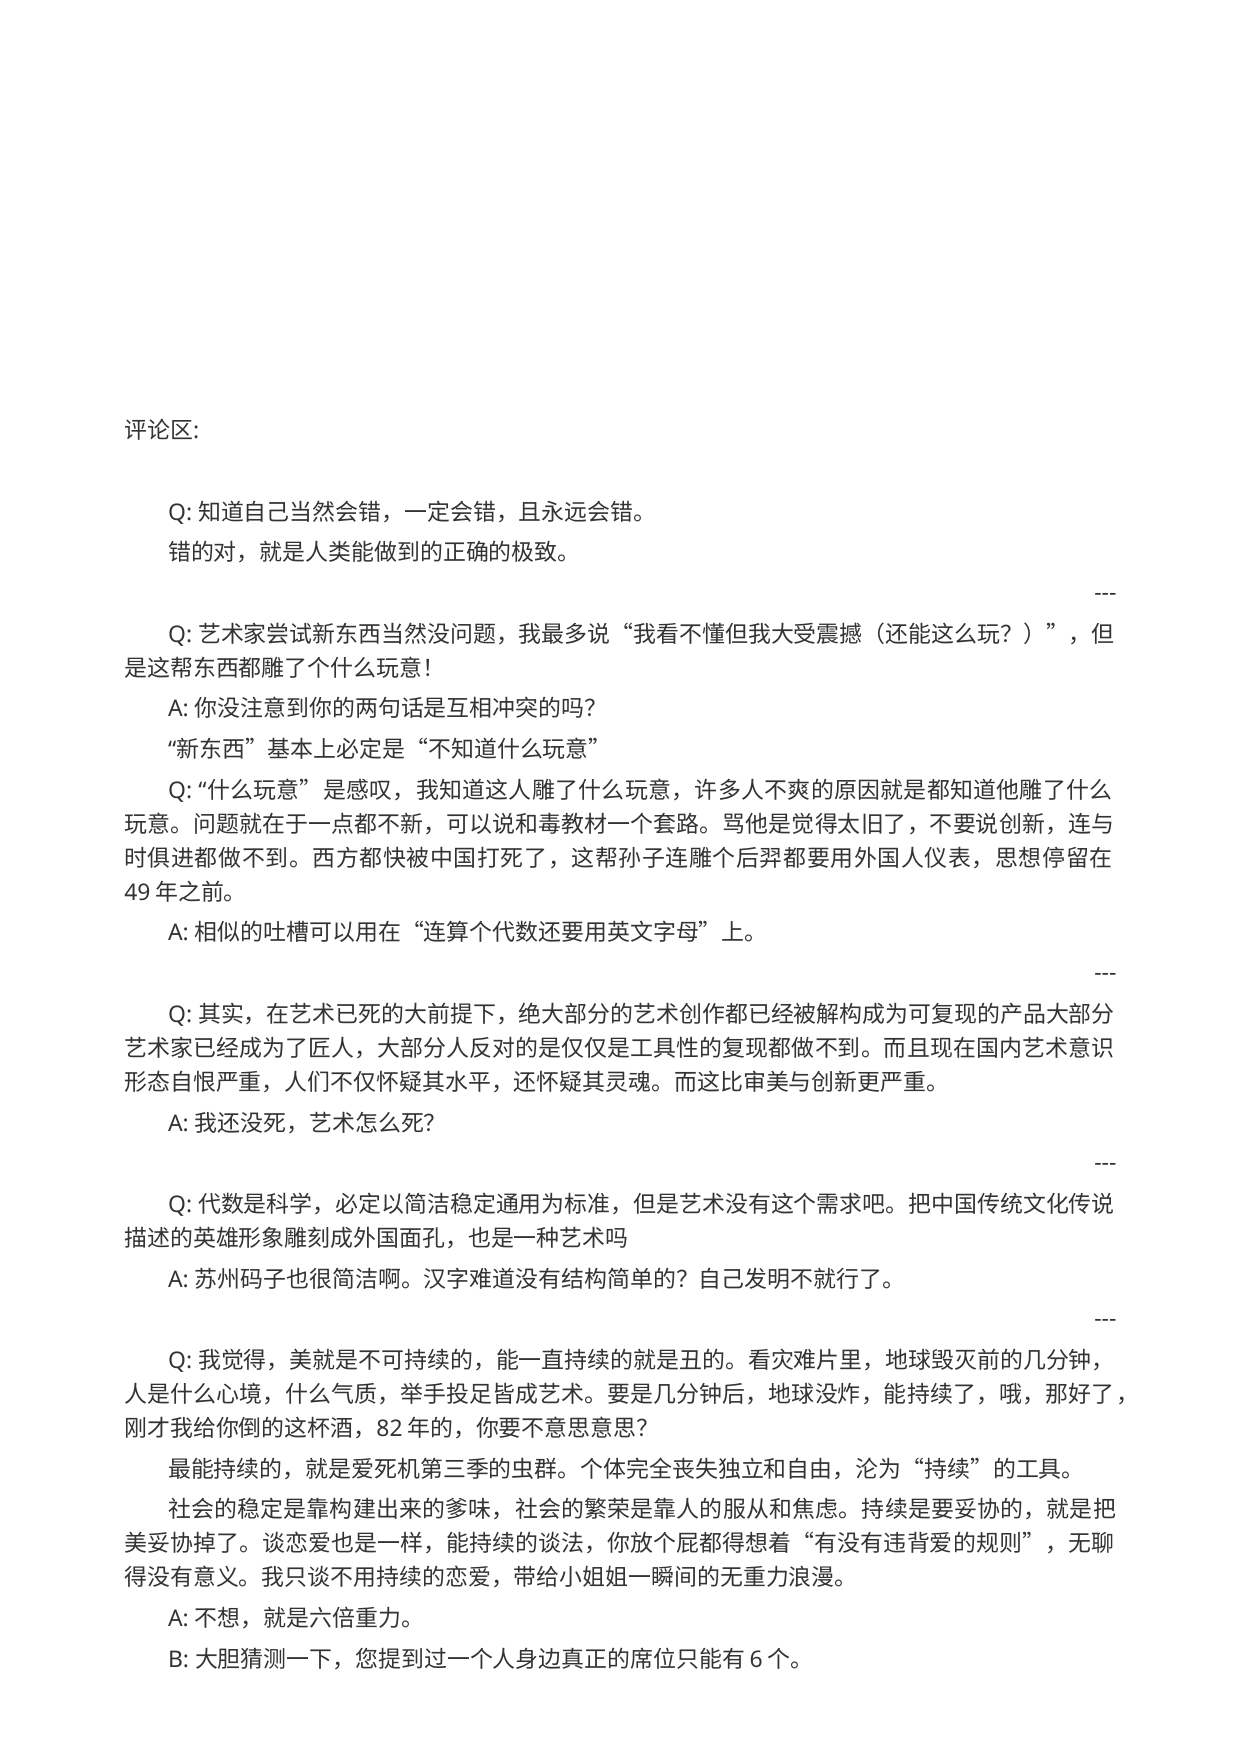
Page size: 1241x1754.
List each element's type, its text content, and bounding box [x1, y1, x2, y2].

text --- [124, 955, 1116, 989]
text Q: “什么玩意”是感叹，我知道这人雕了什么玩意，许多人不爽的原因就是都知道他雕了什么玩意。问题就在于一点都不新，可以说和毒教材一个套路。骂他是觉得太旧了，不要说创新，连与时俱进都做不到。西方都快被中国打死了，这帮孙子连雕个后羿都要用外国人仪表，思想停留在49年之前。 [124, 771, 1116, 907]
text A: 我还没死，艺术怎么死？ [124, 1104, 1116, 1138]
text Q: 其实，在艺术已死的大前提下，绝大部分的艺术创作都已经被解构成为可复现的产品大部分艺术家已经成为了匠人，大部分人反对的是仅仅是工具性的复现都做不到。而且现在国内艺术意识形态自恨严重，人们不仅怀疑其水平，还怀疑其灵魂。而这比审美与创新更严重。 [124, 995, 1116, 1097]
text 社会的稳定是靠构建出来的爹味，社会的繁荣是靠人的服从和焦虑。持续是要妥协的，就是把美妥协掉了。谈恋爱也是一样，能持续的谈法，你放个屁都得想着“有没有违背爱的规则”，无聊得没有意义。我只谈不用持续的恋爱，带给小姐姐一瞬间的无重力浪漫。 [124, 1491, 1116, 1593]
text A: 不想，就是六倍重力。 [124, 1600, 1116, 1634]
text --- [124, 574, 1116, 608]
text “新东西”基本上必定是“不知道什么玩意” [124, 731, 1116, 764]
text --- [124, 1301, 1116, 1335]
text 最能持续的，就是爱死机第三季的虫群。个体完全丧失独立和自由，沦为“持续”的工具。 [124, 1450, 1116, 1484]
text A: 你没注意到你的两句话是互相冲突的吗？ [124, 690, 1116, 724]
text Q: 艺术家尝试新东西当然没问题，我最多说“我看不懂但我大受震撼（还能这么玩？）”，但是这帮东西都雕了个什么玩意！ [124, 615, 1116, 683]
text B: 大胆猜测一下，您提到过一个人身边真正的席位只能有6个。 [124, 1640, 1116, 1674]
text 错的对，就是人类能做到的正确的极致。 [124, 534, 1116, 568]
text Q: 代数是科学，必定以简洁稳定通用为标准，但是艺术没有这个需求吧。把中国传统文化传说描述的英雄形象雕刻成外国面孔，也是一种艺术吗 [124, 1186, 1116, 1253]
text A: 苏州码子也很简洁啊。汉字难道没有结构简单的？自己发明不就行了。 [124, 1260, 1116, 1294]
text A: 相似的吐槽可以用在“连算个代数还要用英文字母”上。 [124, 914, 1116, 948]
text Q: 知道自己当然会错，一定会错，且永远会错。 [124, 493, 1116, 527]
text Q: 我觉得，美就是不可持续的，能一直持续的就是丑的。看灾难片里，地球毁灭前的几分钟，人是什么心境，什么气质，举手投足皆成艺术。要是几分钟后，地球没炸，能持续了，哦，那好了，刚才我给你倒的这杯酒，82年的，你要不意思意思？ [124, 1342, 1116, 1443]
text --- [124, 1145, 1116, 1179]
text 评论区: [124, 412, 1116, 446]
